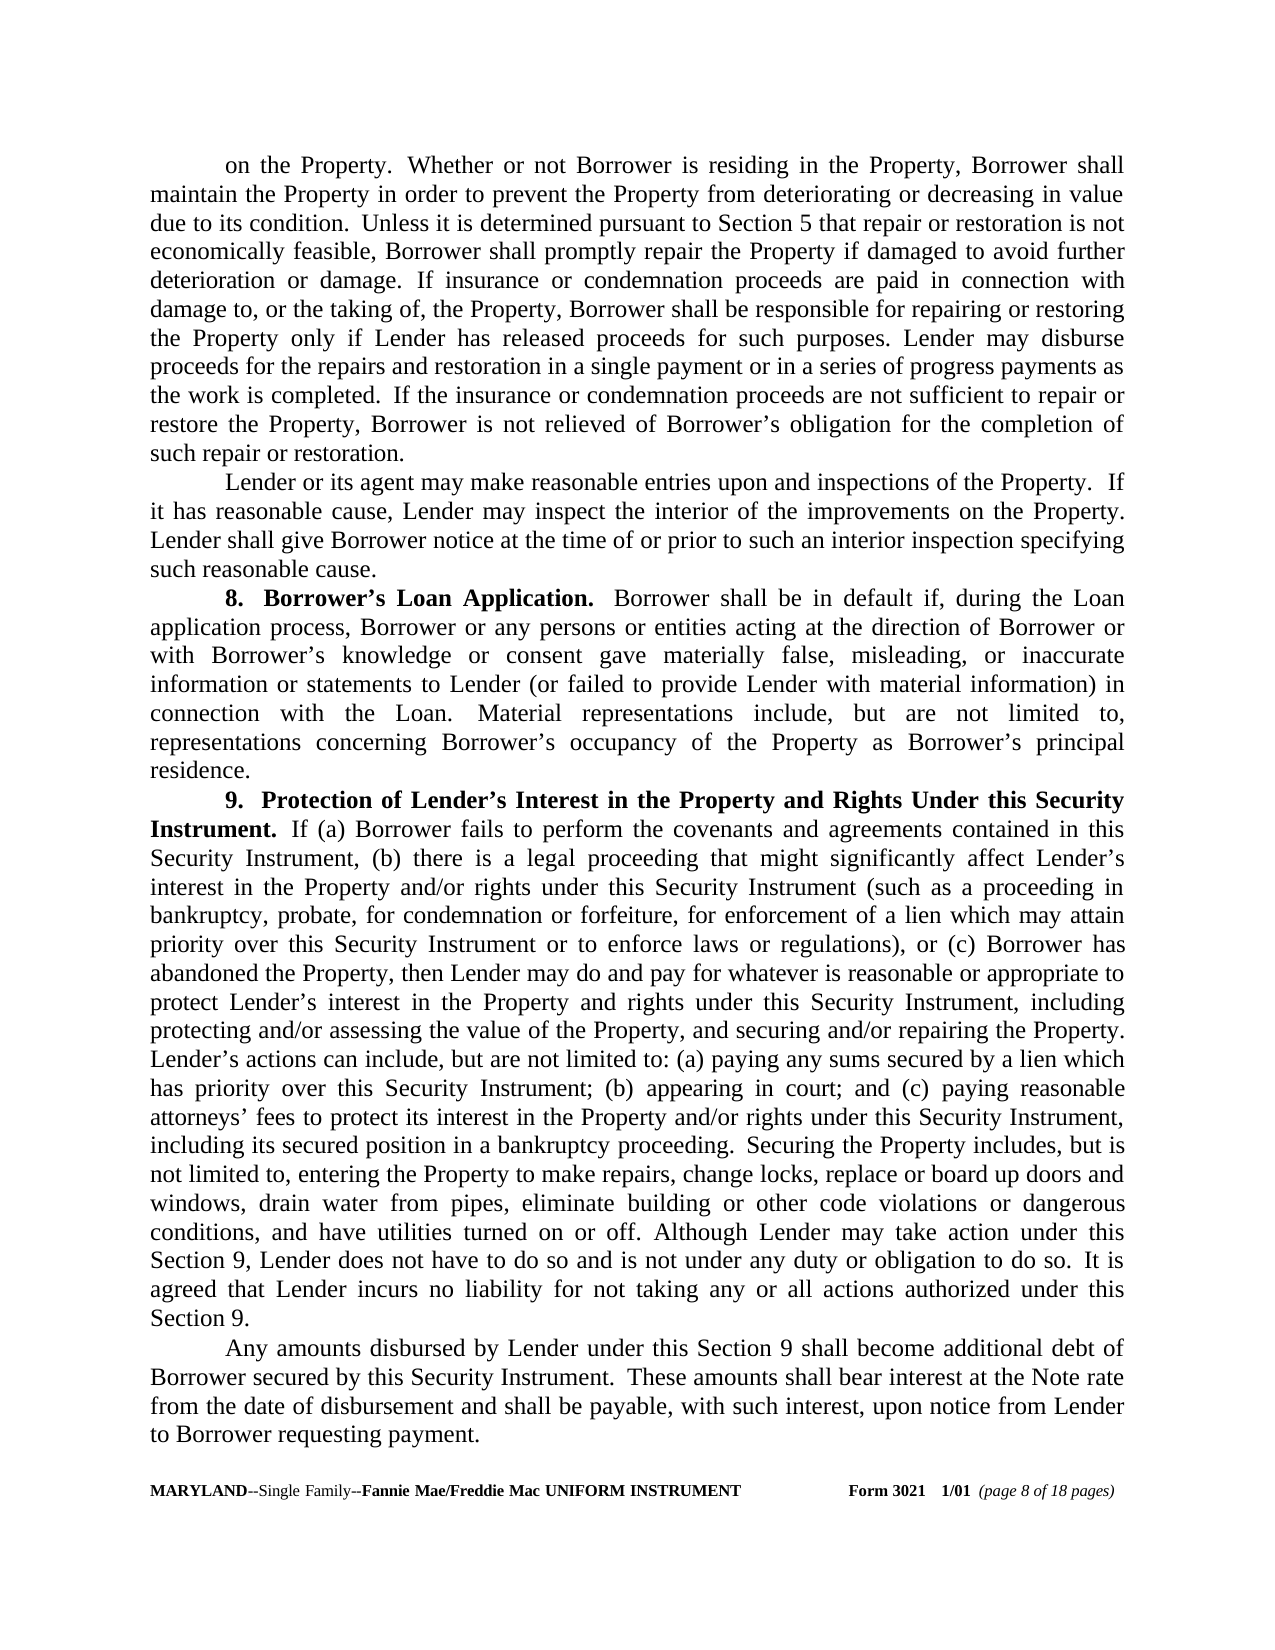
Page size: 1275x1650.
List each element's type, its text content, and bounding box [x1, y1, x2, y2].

text Any amounts disbursed by Lender under this Section 9 shall become additional debt of Borrower secured by this Security Instrument. These amounts shall bear interest at the Note rate from the date of disbursement and shall be payable, with such interest, upon notice from Lender to Borrower requesting payment. [150, 1333, 1125, 1448]
list Protection of Lender’s Interest in the Property and Rights Under this Security Instrument. If (a) Borrower fails to perform the covenants and agreements contained in this Security Instrument, (b) there is a legal proceeding that might significantly affect Lender’s interest in the Property and/or rights under this Security Instrument (such as a proceeding in bankruptcy, probate, for condemnation or forfeiture, for enforcement of a lien which may attain priority over this Security Instrument or to enforce laws or regulations), or (c) Borrower has abandoned the Property, then Lender may do and pay for whatever is reasonable or appropriate to protect Lender’s interest in the Property and rights under this Security Instrument, including protecting and/or assessing the value of the Property, and securing and/or repairing the Property. Lender’s actions can include, but are not limited to: (a) paying any sums secured by a lien which has priority over this Security Instrument; (b) appearing in court; and (c) paying reasonable attorneys’ fees to protect its interest in the Property and/or rights under this Security Instrument, including its secured position in a bankruptcy proceeding. Securing the Property includes, but is not limited to, entering the Property to make repairs, change locks, replace or board up doors and windows, drain water from pipes, eliminate building or other code violations or dangerous conditions, and have utilities turned on or off. Although Lender may take action under this Section 9, Lender does not have to do so and is not under any duty or obligation to do so. It is agreed that Lender incurs no liability for not taking any or all actions authorized under this Section 9. [150, 785, 1126, 1332]
text on the Property. Whether or not Borrower is residing in the Property, Borrower shall maintain the Property in order to prevent the Property from deteriorating or decreasing in value due to its condition. Unless it is determined pursuant to Section 5 that repair or restoration is not economically feasible, Borrower shall promptly repair the Property if damaged to avoid further deterioration or damage. If insurance or condemnation proceeds are paid in connection with damage to, or the taking of, the Property, Borrower shall be responsible for repairing or restoring the Property only if Lender has released proceeds for such purposes. Lender may disburse proceeds for the repairs and restoration in a single payment or in a series of progress payments as the work is completed. If the insurance or condemnation proceeds are not sufficient to repair or restore the Property, Borrower is not relieved of Borrower’s obligation for the completion of such repair or restoration. [150, 150, 1125, 466]
text Lender or its agent may make reasonable entries upon and inspections of the Property. If it has reasonable cause, Lender may inspect the interior of the improvements on the Property. Lender shall give Borrower notice at the time of or prior to such an interior inspection specifying such reasonable cause. [150, 467, 1125, 582]
list Borrower’s Loan Application. Borrower shall be in default if, during the Loan application process, Borrower or any persons or entities acting at the direction of Borrower or with Borrower’s knowledge or consent gave materially false, misleading, or inaccurate information or statements to Lender (or failed to provide Lender with material information) in connection with the Loan. Material representations include, but are not limited to, representations concerning Borrower’s occupancy of the Property as Borrower’s principal residence. [150, 583, 1125, 784]
